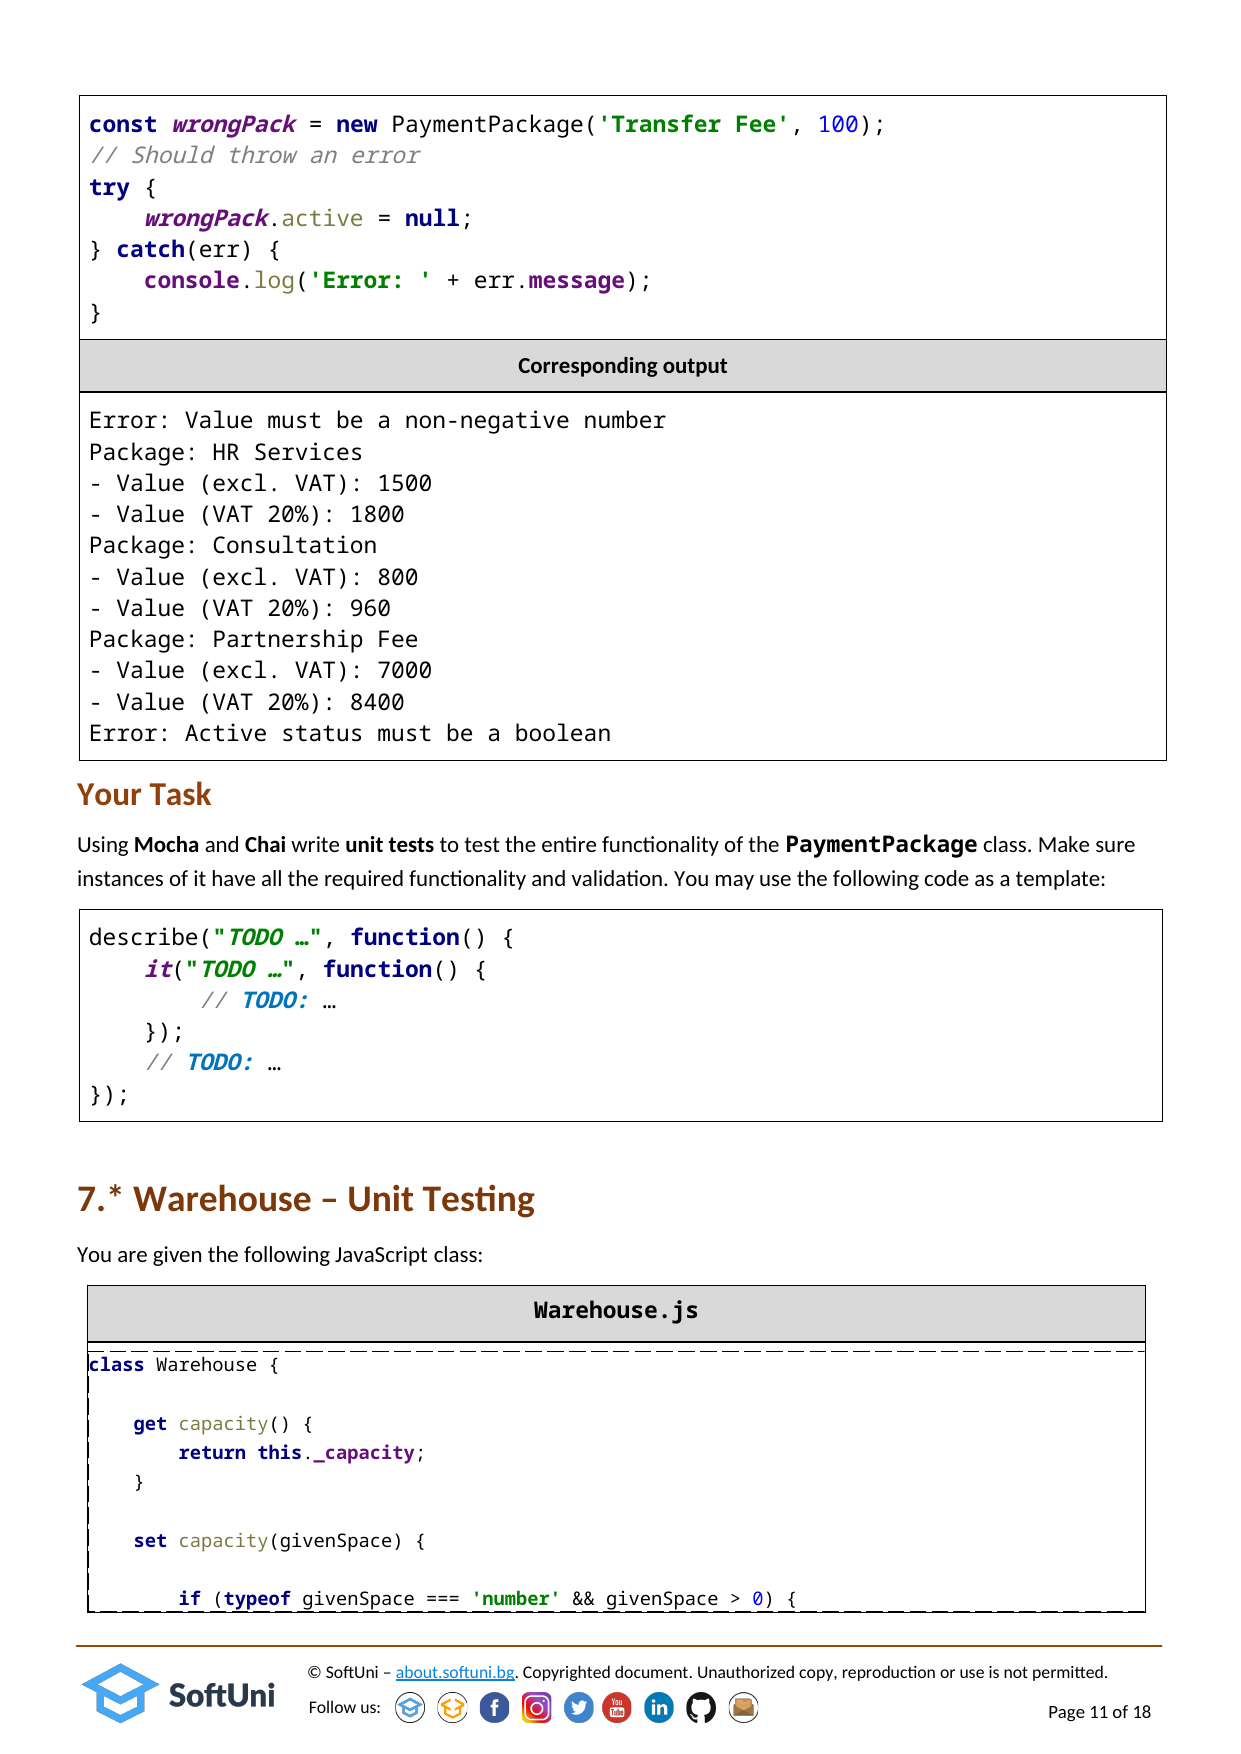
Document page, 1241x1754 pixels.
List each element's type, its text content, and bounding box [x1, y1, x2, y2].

table_cell Corresponding output [80, 340, 1166, 391]
picture [437, 1692, 468, 1723]
picture [665, 1692, 674, 1701]
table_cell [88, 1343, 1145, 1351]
subtitle Your Task [77, 773, 1163, 814]
table_header describe("TODO …", function() { it("TODO …", function() { // TODO: … }); // TODO: … }); [80, 910, 1162, 1121]
picture [658, 1705, 667, 1714]
table_header Warehouse.js [88, 1286, 1145, 1341]
picture [644, 1714, 653, 1723]
text Using Mocha and Chai write unit tests to test the entire functionality of the PaymentPackage class. Make sure instances of it have all the required functionality and validation. You may use the following code as a template: [77, 828, 1163, 892]
picture [602, 1692, 632, 1723]
picture [522, 1692, 552, 1723]
picture [686, 1692, 716, 1723]
picture [479, 1692, 510, 1723]
text 7.* Warehouse – Unit Testing [77, 1174, 1163, 1220]
picture [75, 1658, 281, 1729]
picture [665, 1714, 674, 1723]
text You are given the following JavaScript class: [77, 1240, 1163, 1268]
table_cell Error: Value must be a non-negative number Package: HR Services - Value (excl. VAT): 1500 - Value (VAT 20%): 1800 Package: Consultation - Value (excl. VAT): 800 - Value (VAT 20%): 960 Package: Partnership Fee - Value (excl. VAT): 7000 - Value (VAT 20%): 8400 Error: Active status must be a boolean [80, 393, 1166, 760]
picture [728, 1692, 759, 1723]
picture [395, 1692, 425, 1723]
picture [644, 1692, 653, 1701]
picture [564, 1692, 594, 1723]
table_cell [80, 96, 1166, 339]
